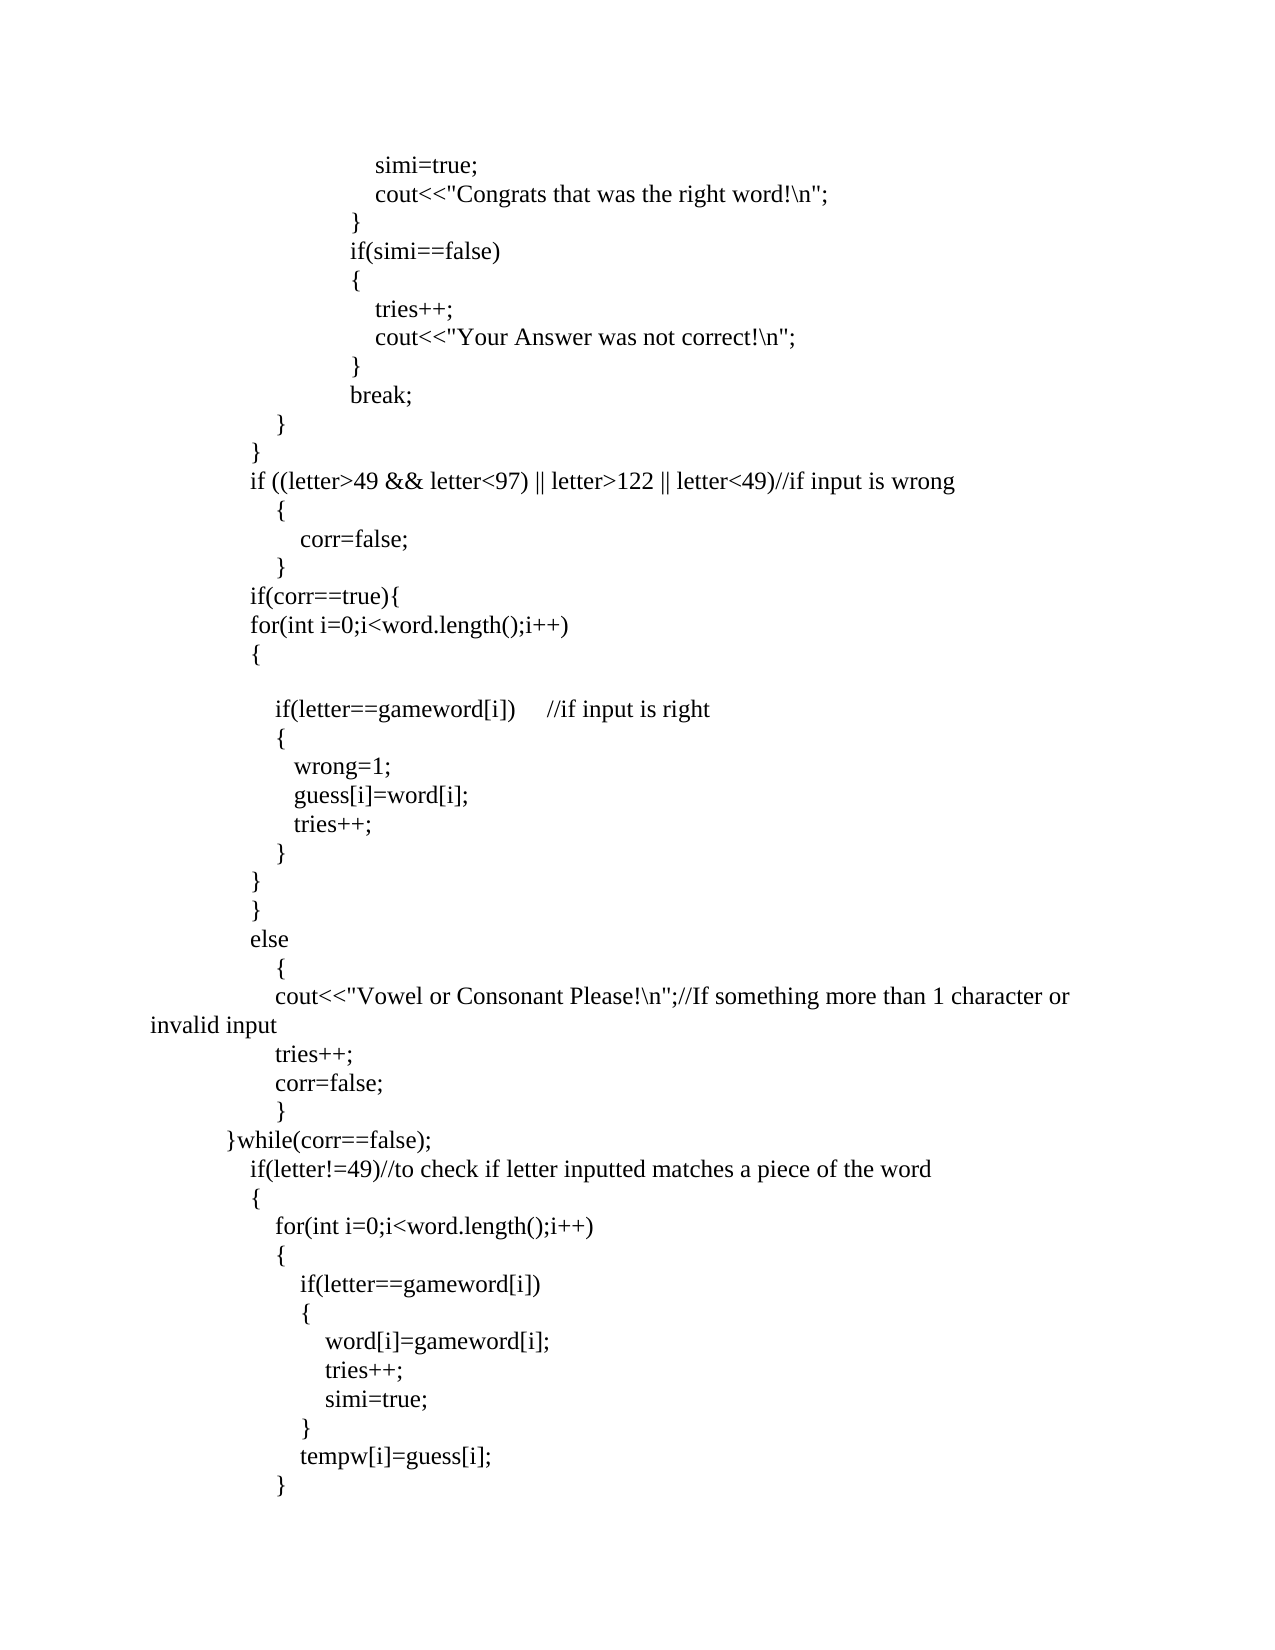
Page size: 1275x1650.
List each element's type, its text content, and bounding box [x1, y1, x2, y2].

text } [150, 437, 1125, 466]
text } [150, 351, 1125, 380]
text } [150, 1413, 1125, 1441]
text cout<<"Your Answer was not correct!\n"; [150, 322, 1125, 351]
text if(simi==false) [150, 236, 1125, 265]
text cout<<"Congrats that was the right word!\n"; [150, 179, 1125, 207]
text { [150, 1298, 1125, 1326]
text cout<<"Vowel or Consonant Please!\n";//If something more than 1 character or invalid input [150, 981, 1125, 1039]
text { [150, 265, 1125, 294]
text { [150, 723, 1125, 751]
text if(letter==gameword[i]) //if input is right [150, 694, 1125, 723]
text break; [150, 380, 1125, 409]
text } [150, 1096, 1125, 1125]
text } [150, 1470, 1125, 1499]
text tempw[i]=guess[i]; [150, 1441, 1125, 1470]
text { [150, 1240, 1125, 1269]
text { [150, 1183, 1125, 1211]
text tries++; [150, 1355, 1125, 1384]
text } [150, 552, 1125, 581]
text tries++; [150, 1039, 1125, 1068]
text } [150, 409, 1125, 437]
text else [150, 924, 1125, 953]
text } [150, 866, 1125, 895]
text for(int i=0;i<word.length();i++) [150, 610, 1125, 639]
text corr=false; [150, 1068, 1125, 1096]
text tries++; [150, 809, 1125, 838]
text for(int i=0;i<word.length();i++) [150, 1211, 1125, 1240]
text guess[i]=word[i]; [150, 780, 1125, 809]
text { [150, 495, 1125, 524]
text } [150, 895, 1125, 924]
text wrong=1; [150, 751, 1125, 780]
text if(letter==gameword[i]) [150, 1269, 1125, 1298]
text }while(corr==false); [150, 1125, 1125, 1154]
text simi=true; [150, 150, 1125, 179]
text if(letter!=49)//to check if letter inputted matches a piece of the word [150, 1154, 1125, 1183]
text { [150, 953, 1125, 981]
text { [150, 639, 1125, 667]
text corr=false; [150, 524, 1125, 552]
text simi=true; [150, 1384, 1125, 1413]
text } [150, 207, 1125, 236]
text word[i]=gameword[i]; [150, 1326, 1125, 1355]
text } [150, 838, 1125, 866]
text tries++; [150, 294, 1125, 322]
text if ((letter>49 && letter<97) || letter>122 || letter<49)//if input is wrong [150, 466, 1125, 495]
text if(corr==true){ [150, 581, 1125, 610]
